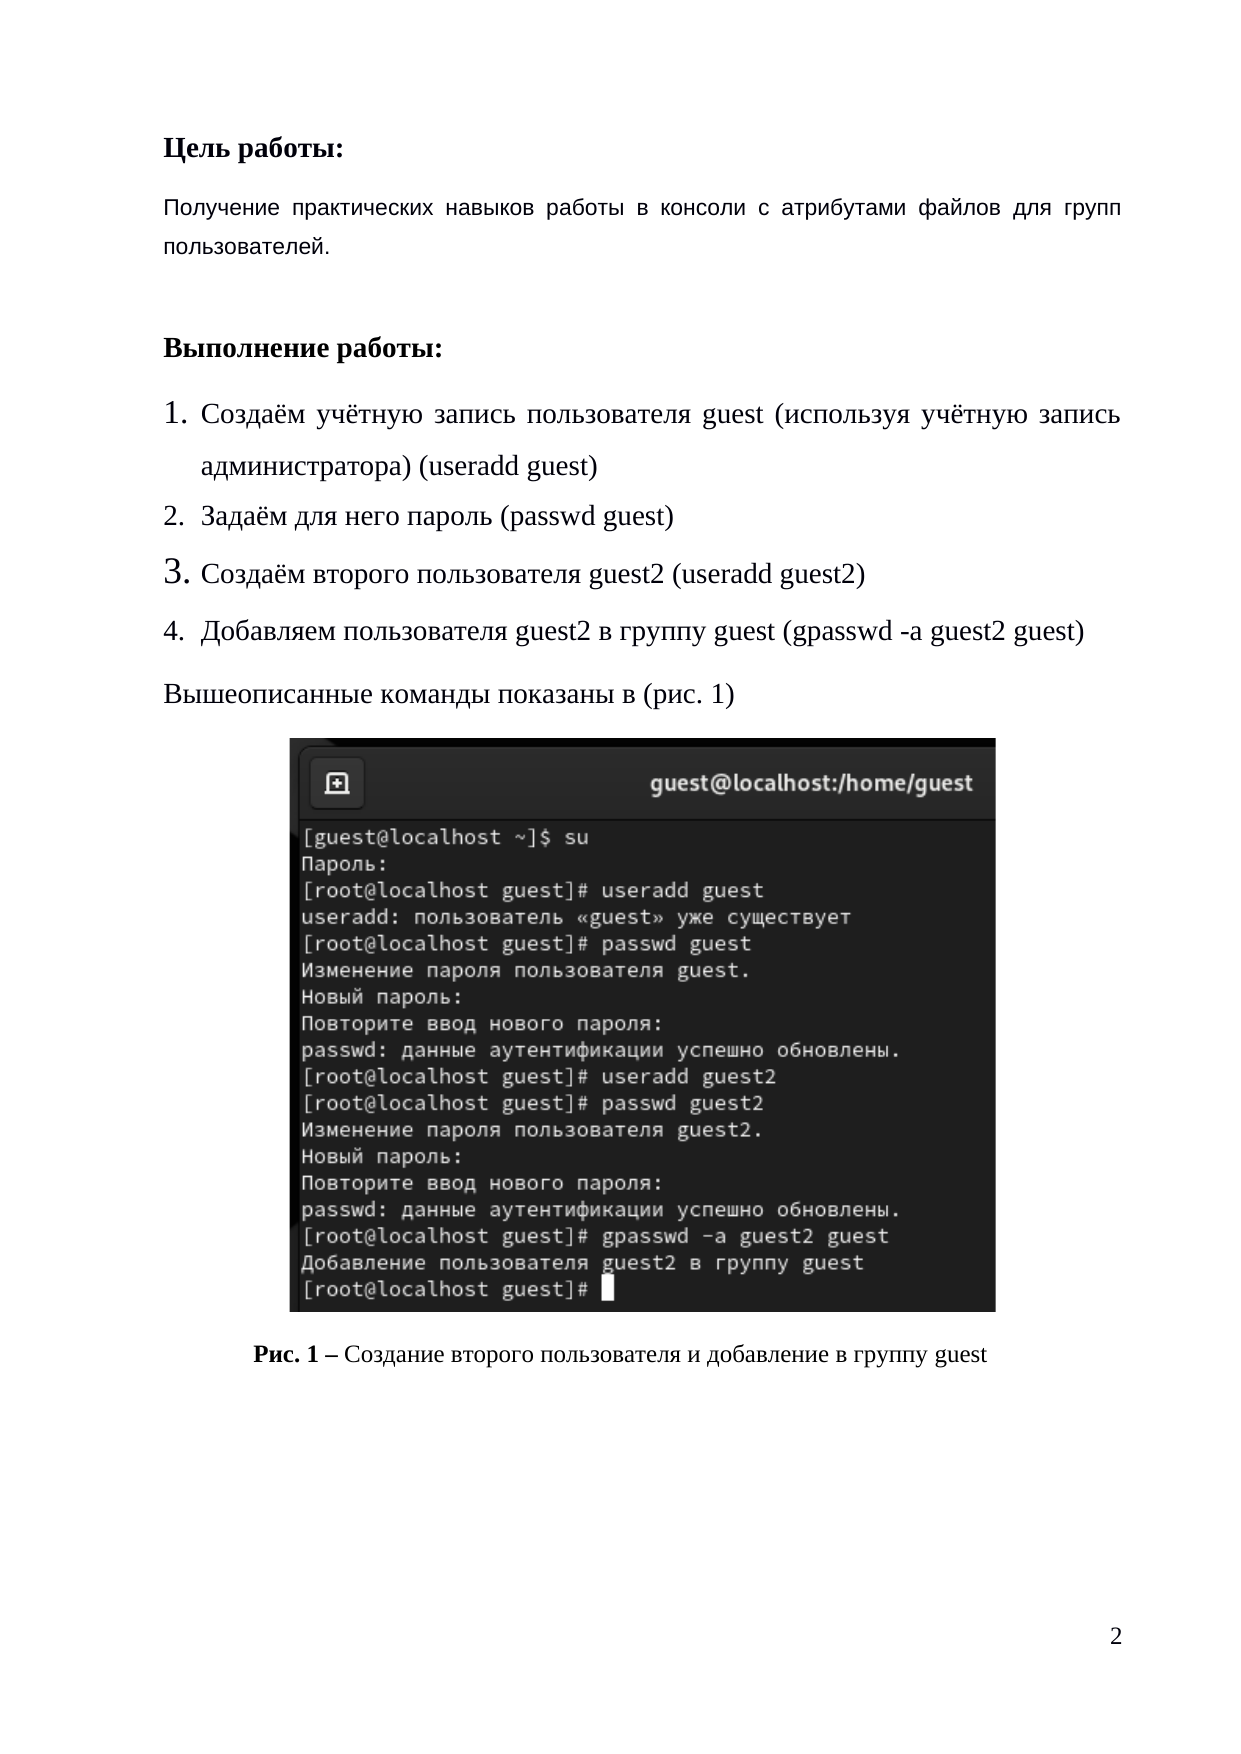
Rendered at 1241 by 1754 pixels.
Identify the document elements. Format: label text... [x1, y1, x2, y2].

list Задаём для него пароль (passwd guest) [163, 498, 1122, 531]
subtitle Получение практических навыков работы в консоли с атрибутами файлов для групп пользователей. [163, 193, 1122, 259]
text Выполнение работы: [118, 330, 1122, 363]
subtitle Цель работы: [118, 131, 1122, 164]
picture [289, 738, 996, 1312]
list Cоздаём учётную запись пользователя guest (используя учётную запись администратора) (useradd guest) [163, 392, 1122, 481]
list Добавляем пользователя guest2 в группу guest (gpasswd -a guest2 guest) [163, 613, 1122, 646]
text Вышеописанные команды показаны в (рис. 1) [163, 676, 1122, 709]
text Рис. 1 – Создание второго пользователя и добавление в группу guest [118, 1339, 1122, 1368]
list Создаём второго пользователя guest2 (useradd guest2) [163, 548, 1122, 591]
